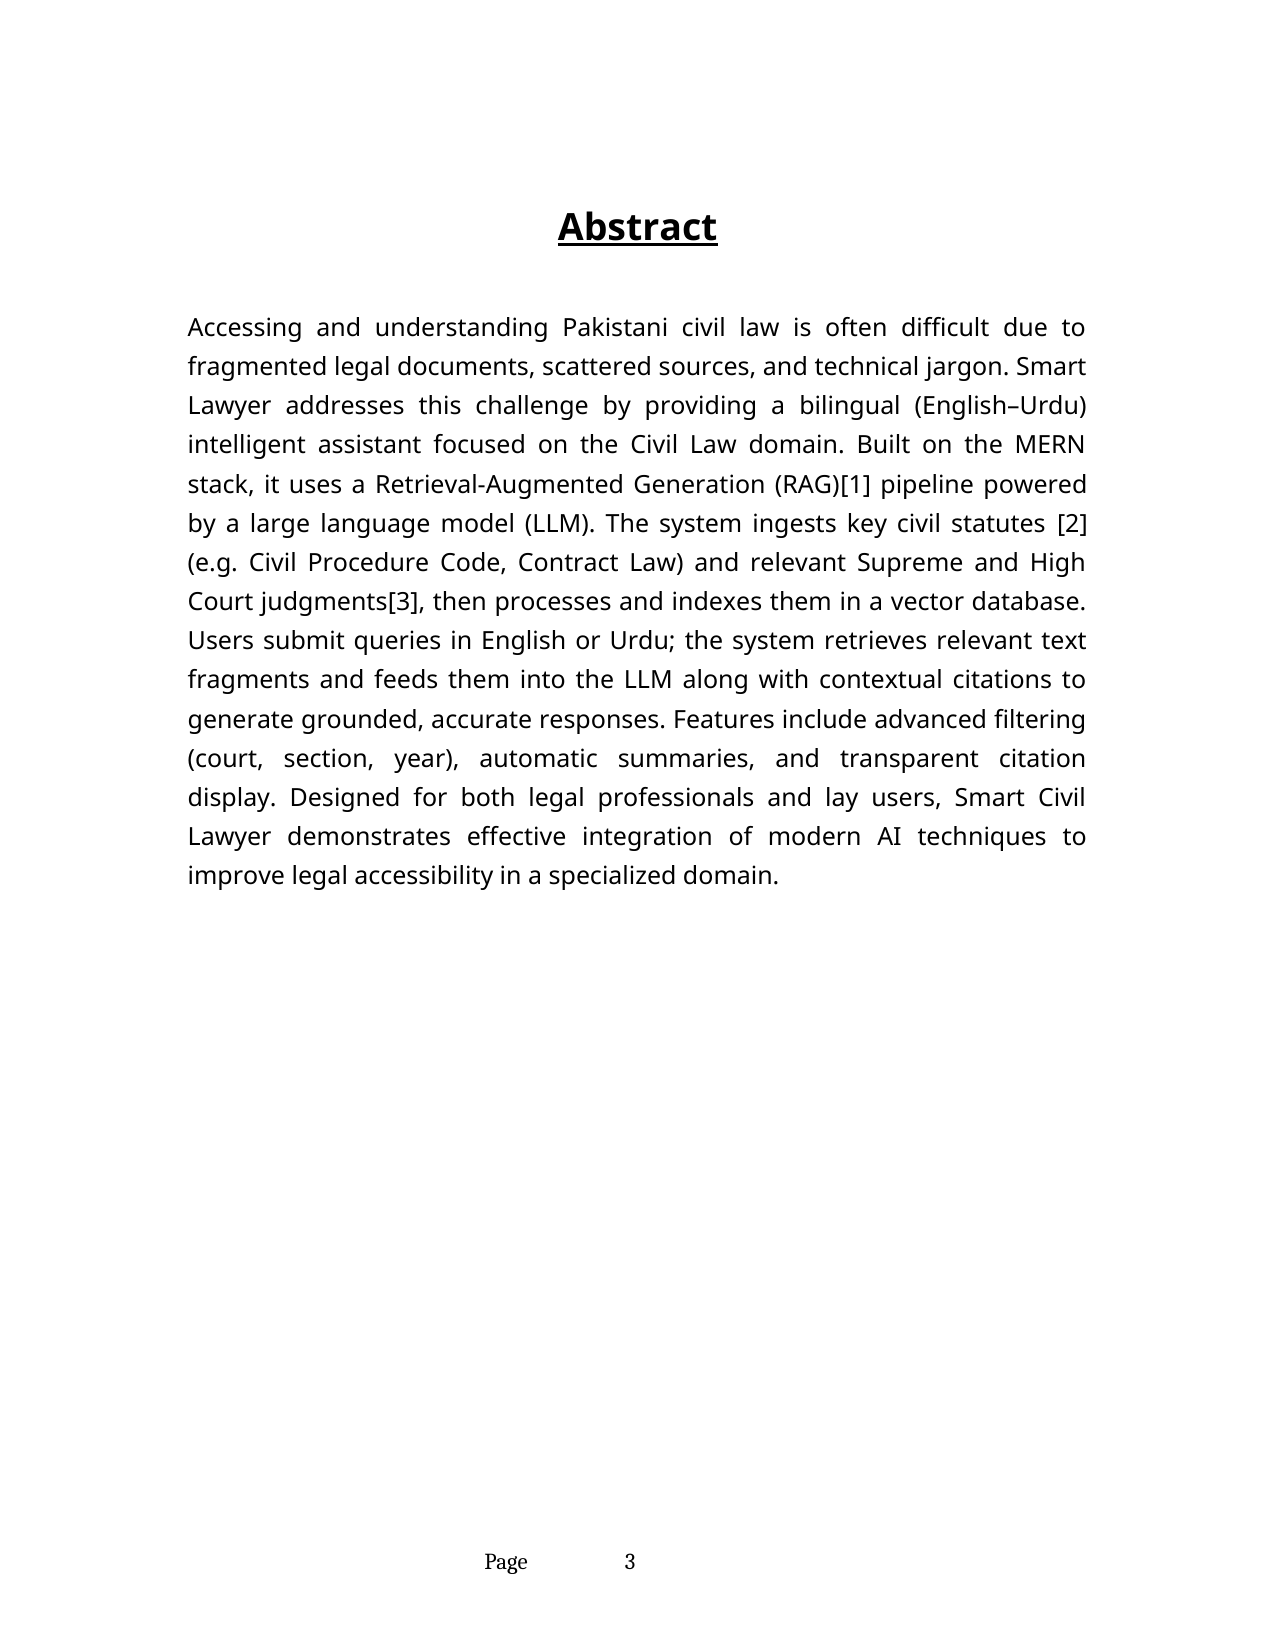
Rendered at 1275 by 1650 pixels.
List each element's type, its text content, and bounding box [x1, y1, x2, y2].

subtitle Abstract [187, 200, 1087, 251]
text Accessing and understanding Pakistani civil law is often difficult due to fragmented legal documents, scattered sources, and technical jargon. Smart Lawyer addresses this challenge by providing a bilingual (English–Urdu) intelligent assistant focused on the Civil Law domain. Built on the MERN stack, it uses a Retrieval-Augmented Generation (RAG)[1] pipeline powered by a large language model (LLM). The system ingests key civil statutes [2](e.g. Civil Procedure Code, Contract Law) and relevant Supreme and High Court judgments[3], then processes and indexes them in a vector database. Users submit queries in English or Urdu; the system retrieves relevant text fragments and feeds them into the LLM along with contextual citations to generate grounded, accurate responses. Features include advanced filtering (court, section, year), automatic summaries, and transparent citation display. Designed for both legal professionals and lay users, Smart Civil Lawyer demonstrates effective integration of modern AI techniques to improve legal accessibility in a specialized domain. [187, 310, 1087, 892]
